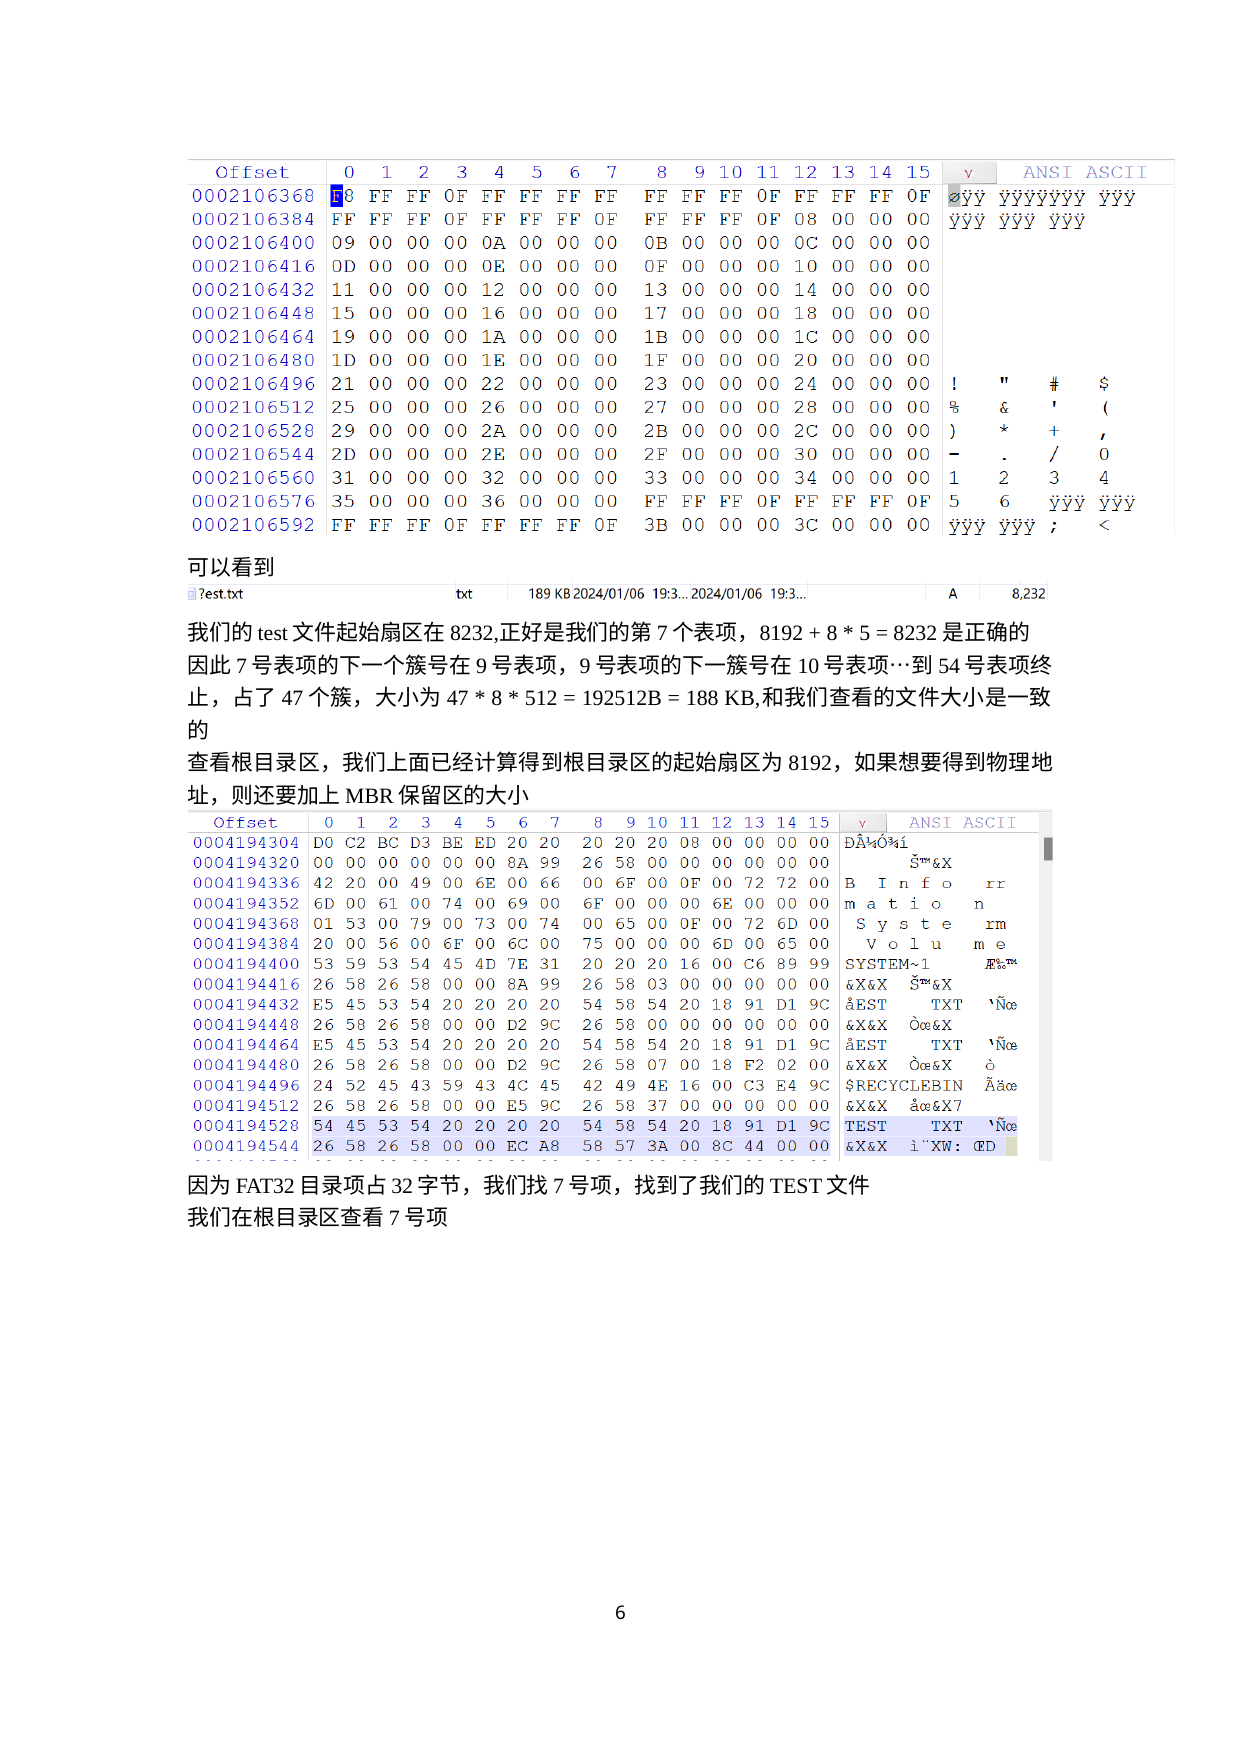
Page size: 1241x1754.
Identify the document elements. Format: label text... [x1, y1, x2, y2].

text 查看根目录区，我们上面已经计算得到根目录区的起始扇区为8192，如果想要得到物理地址，则还要加上MBR保留区的大小 [187, 745, 1053, 809]
text 我们的test文件起始扇区在8232,正好是我们的第7个表项，8192 + 8 * 5 = 8232 是正确的 [187, 615, 1053, 647]
picture [187, 159, 1175, 535]
text 可以看到 [187, 550, 1053, 582]
text 因为FAT32目录项占32字节，我们找7号项，找到了我们的TEST文件 [187, 1167, 1053, 1200]
text 我们在根目录区查看7号项 [187, 1200, 1053, 1232]
picture [187, 582, 1053, 600]
text 因此7号表项的下一个簇号在9号表项，9号表项的下一簇号在10号表项…到54号表项终止，占了47个簇，大小为47 * 8 * 512 = 192512B = 188 KB,和我们查看的文件大小是一致的 [187, 647, 1053, 745]
picture [187, 809, 1053, 1161]
